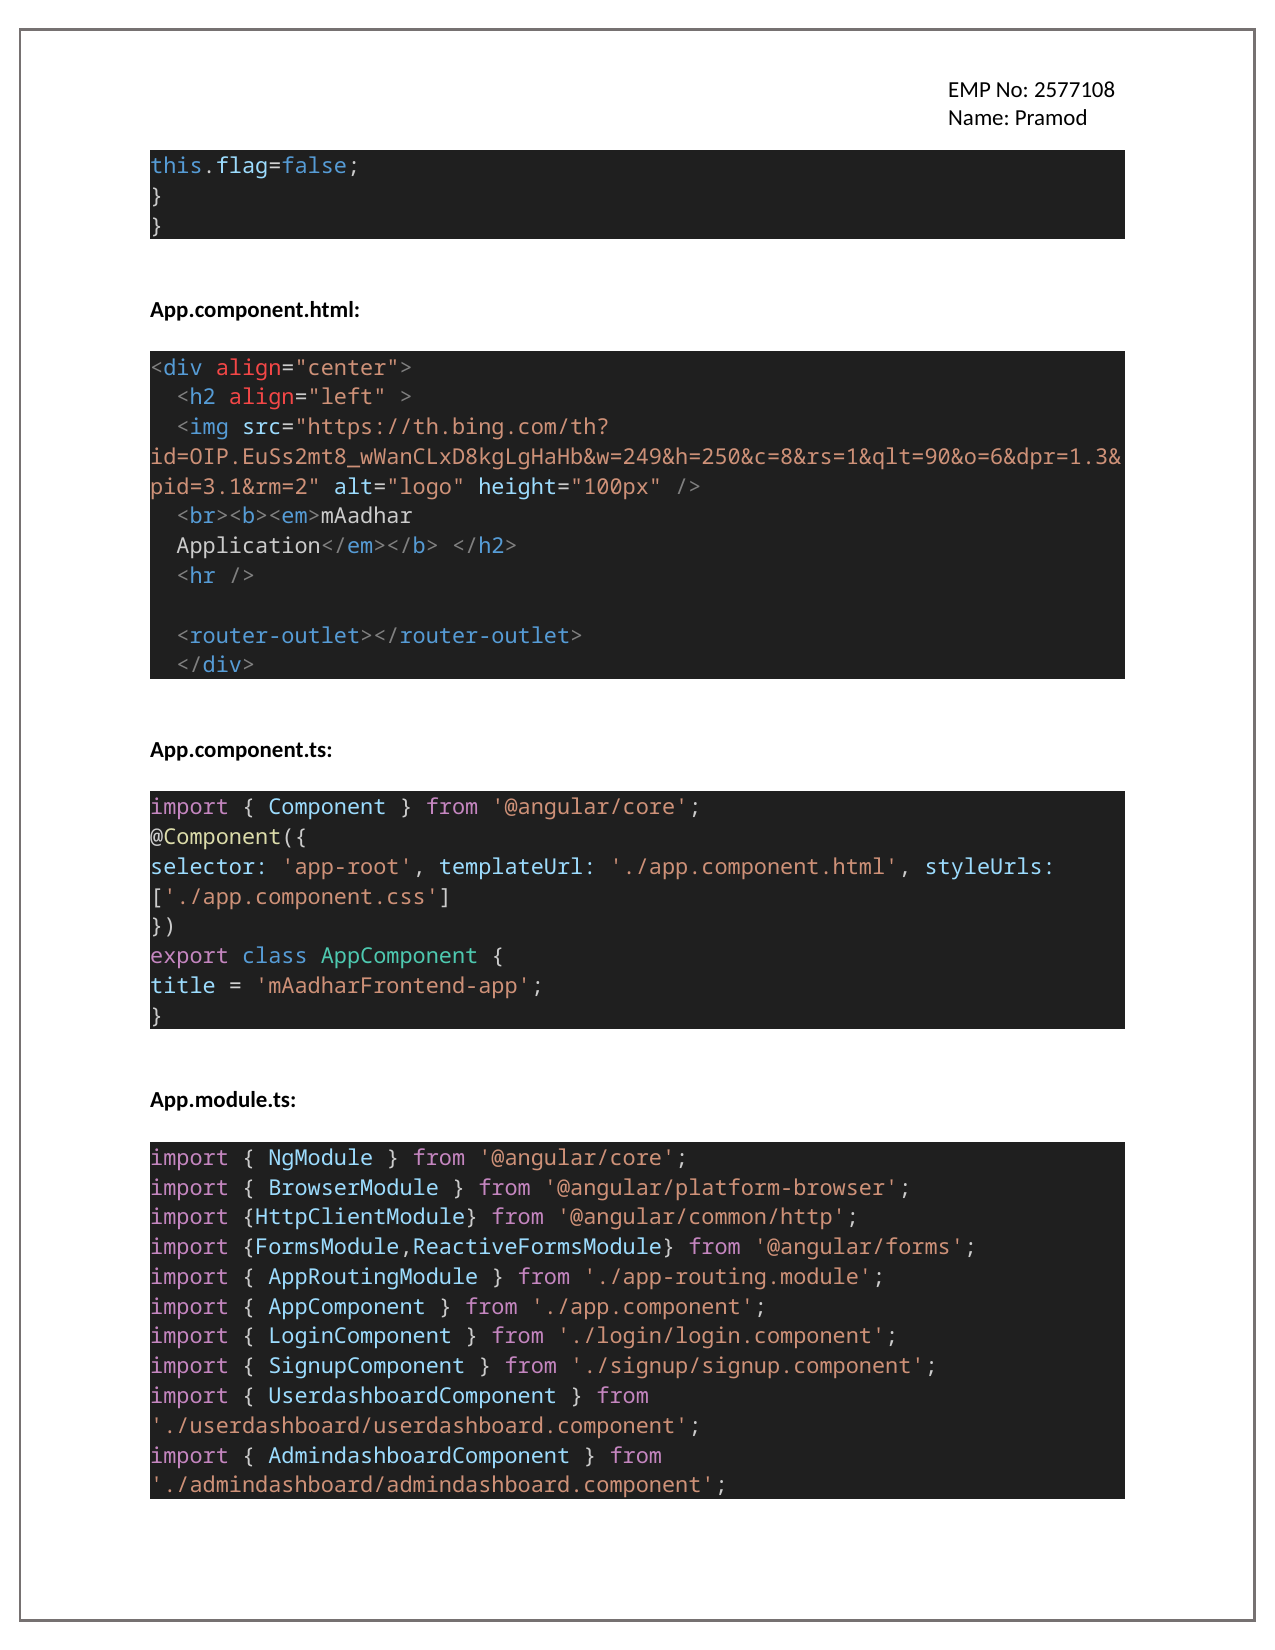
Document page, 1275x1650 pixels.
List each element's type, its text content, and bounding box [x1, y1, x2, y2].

text <hr /> [150, 560, 1125, 590]
text <h2 align="left" > [150, 381, 1125, 411]
text import { LoginComponent } from './login/login.component'; [150, 1320, 1125, 1350]
text @Component({ [150, 821, 1125, 851]
text title = 'mAadharFrontend-app'; [150, 970, 1125, 1000]
text import { NgModule } from '@angular/core'; [150, 1142, 1125, 1171]
text import { AppComponent } from './app.component'; [150, 1291, 1125, 1320]
text this.flag=false; [150, 150, 1125, 180]
text import { UserdashboardComponent } from './userdashboard/userdashboard.component'; [150, 1380, 1125, 1439]
text } [150, 1000, 1125, 1029]
text import { SignupComponent } from './signup/signup.component'; [150, 1350, 1125, 1380]
text App.component.html: [150, 295, 1125, 323]
text selector: 'app-root', templateUrl: './app.component.html', styleUrls: ['./app.component.css'] [150, 851, 1125, 910]
text export class AppComponent { [150, 940, 1125, 970]
text import {HttpClientModule} from '@angular/common/http'; [150, 1201, 1125, 1231]
text App.component.ts: [150, 735, 1125, 763]
text <img src="https://th.bing.com/th?id=OIP.EuSs2mt8_wWanCLxD8kgLgHaHb&w=249&h=250&c=8&rs=1&qlt=90&o=6&dpr=1.3&pid=3.1&rm=2" alt="logo" height="100px" /> [150, 411, 1125, 500]
text import { BrowserModule } from '@angular/platform-browser'; [150, 1171, 1125, 1201]
text import { Component } from '@angular/core'; [150, 791, 1125, 821]
text App.module.ts: [150, 1086, 1125, 1114]
text <router-outlet></router-outlet> [150, 619, 1125, 649]
text <br><b><em>mAadhar [150, 500, 1125, 530]
text } [150, 180, 1125, 209]
text } [150, 209, 1125, 239]
text }) [150, 910, 1125, 940]
text Application</em></b> </h2> [150, 530, 1125, 560]
text import { AppRoutingModule } from './app-routing.module'; [150, 1261, 1125, 1291]
text import {FormsModule,ReactiveFormsModule} from '@angular/forms'; [150, 1231, 1125, 1261]
text <div align="center"> [150, 351, 1125, 381]
text import { AdmindashboardComponent } from './admindashboard/admindashboard.component'; [150, 1439, 1125, 1499]
text </div> [150, 649, 1125, 679]
